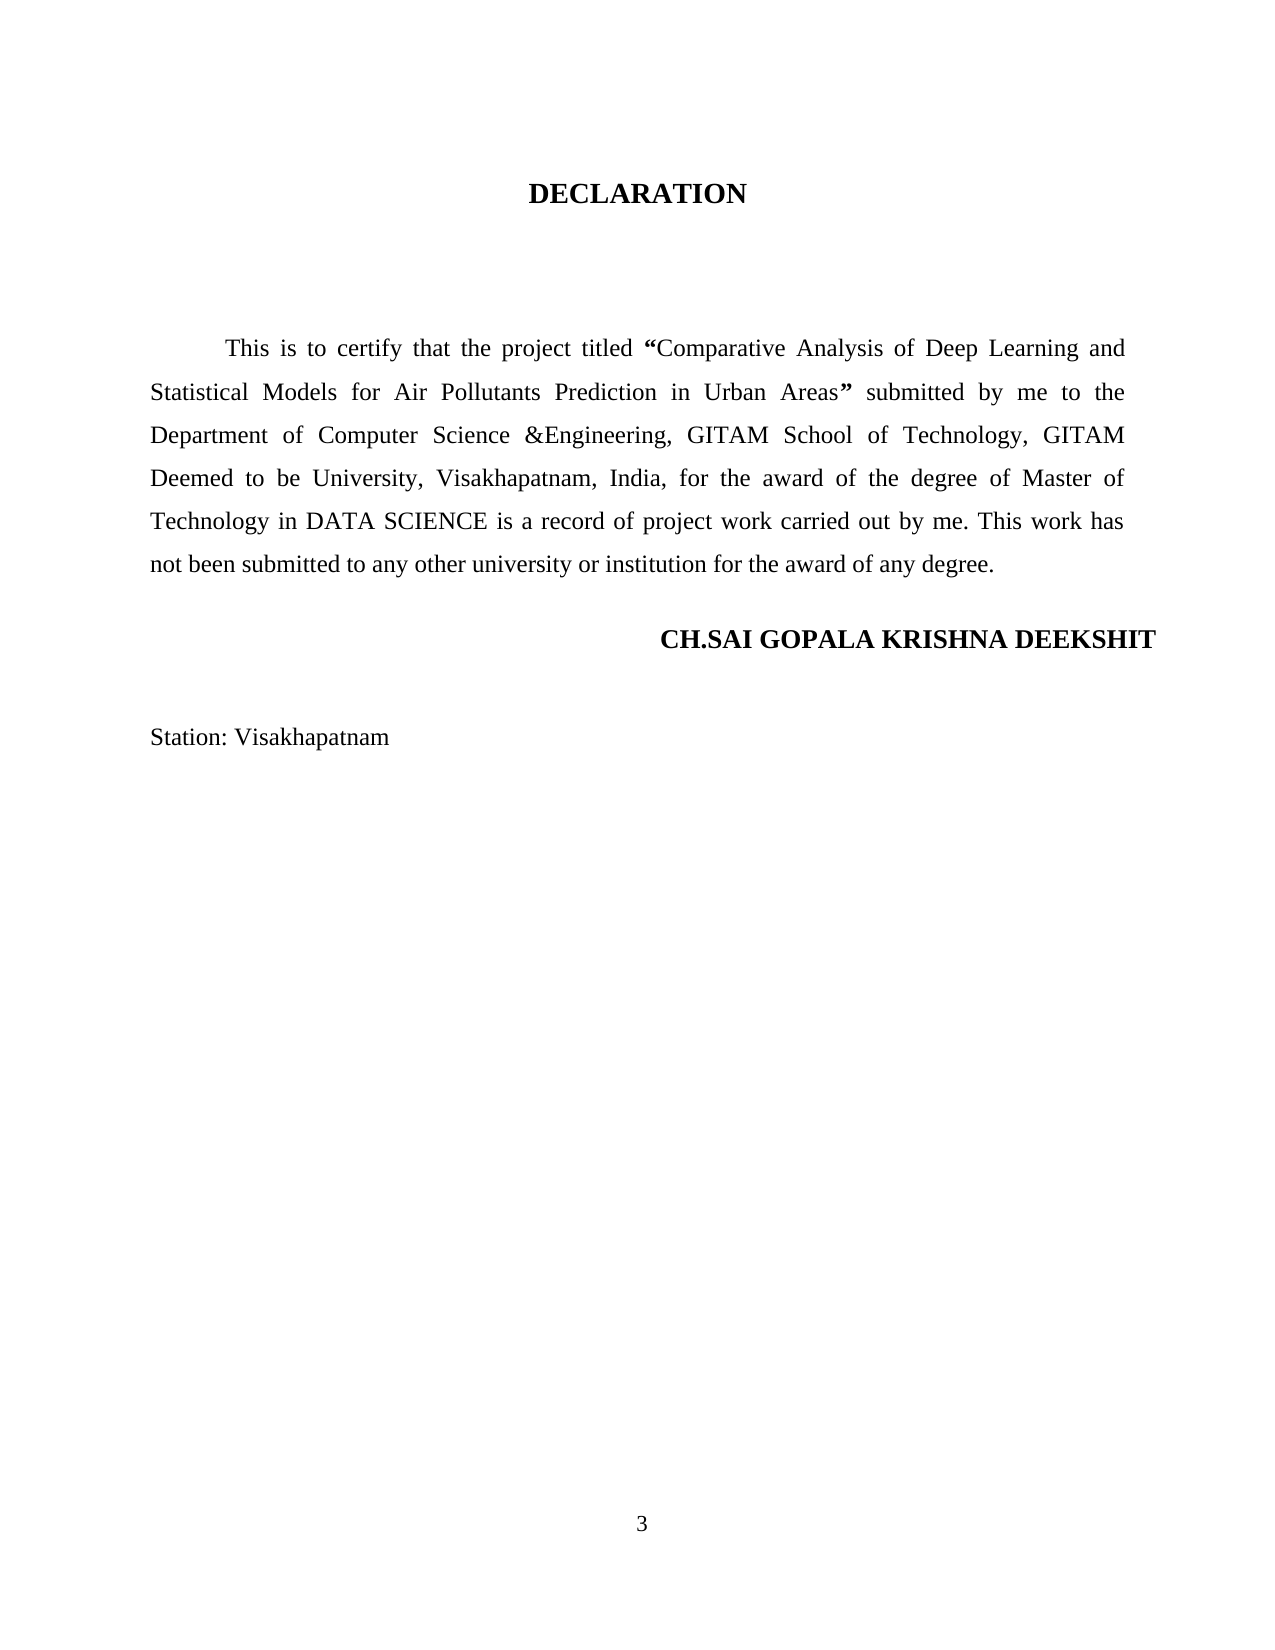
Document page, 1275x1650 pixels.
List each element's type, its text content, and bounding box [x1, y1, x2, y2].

text CH.SAI GOPALA KRISHNA DEEKSHIT [127, 623, 1156, 654]
subtitle DECLARATION [167, 176, 1108, 210]
text This is to certify that the project titled “Comparative Analysis of Deep Learning and Statistical Models for Air Pollutants Prediction in Urban Areas” submitted by me to the Department of Computer Science &Engineering, GITAM School of Technology, GITAM Deemed to be University, Visakhapatnam, India, for the award of the degree of Master of Technology in DATA SCIENCE is a record of project work carried out by me. This work has not been submitted to any other university or institution for the award of any degree. [150, 333, 1126, 578]
text Station: Visakhapatnam [150, 722, 1156, 751]
